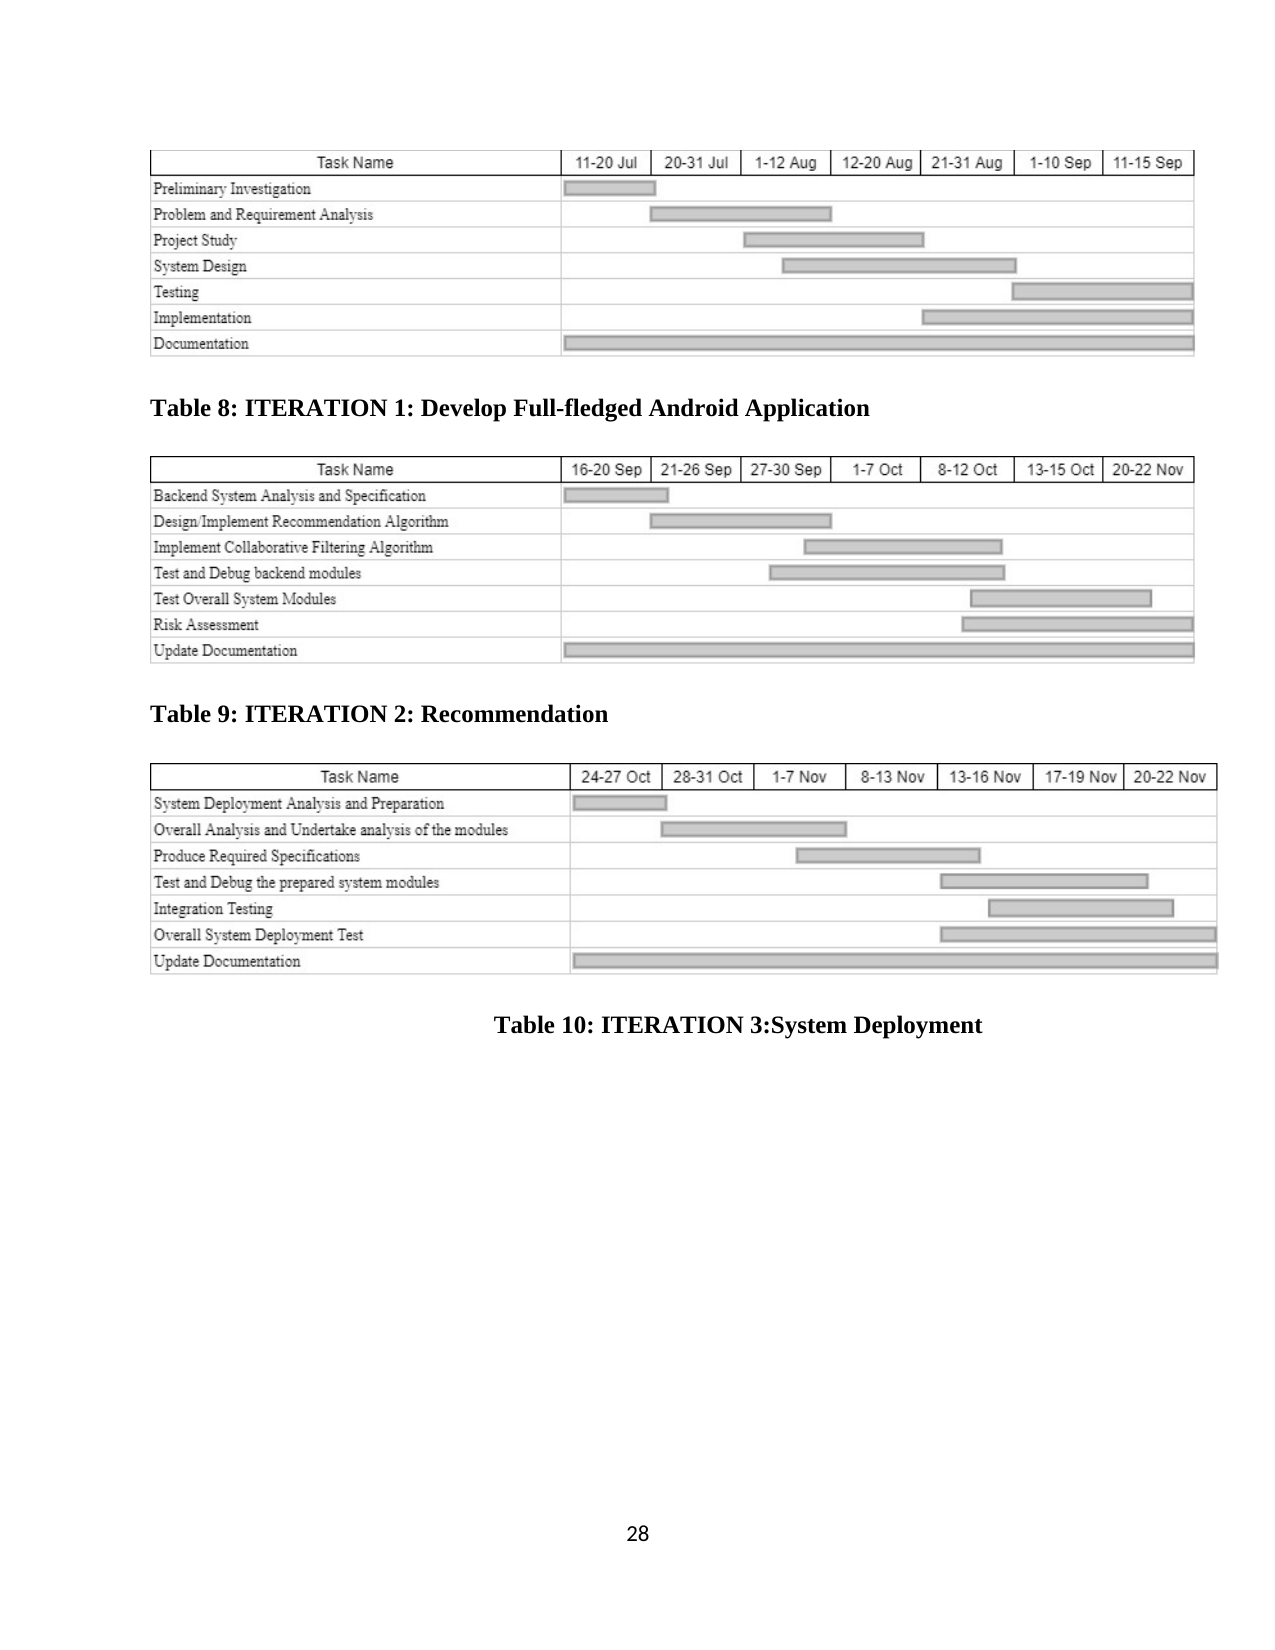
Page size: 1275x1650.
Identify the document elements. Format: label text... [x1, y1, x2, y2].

picture [150, 763, 1219, 976]
picture [150, 150, 1196, 358]
picture [150, 456, 1196, 665]
